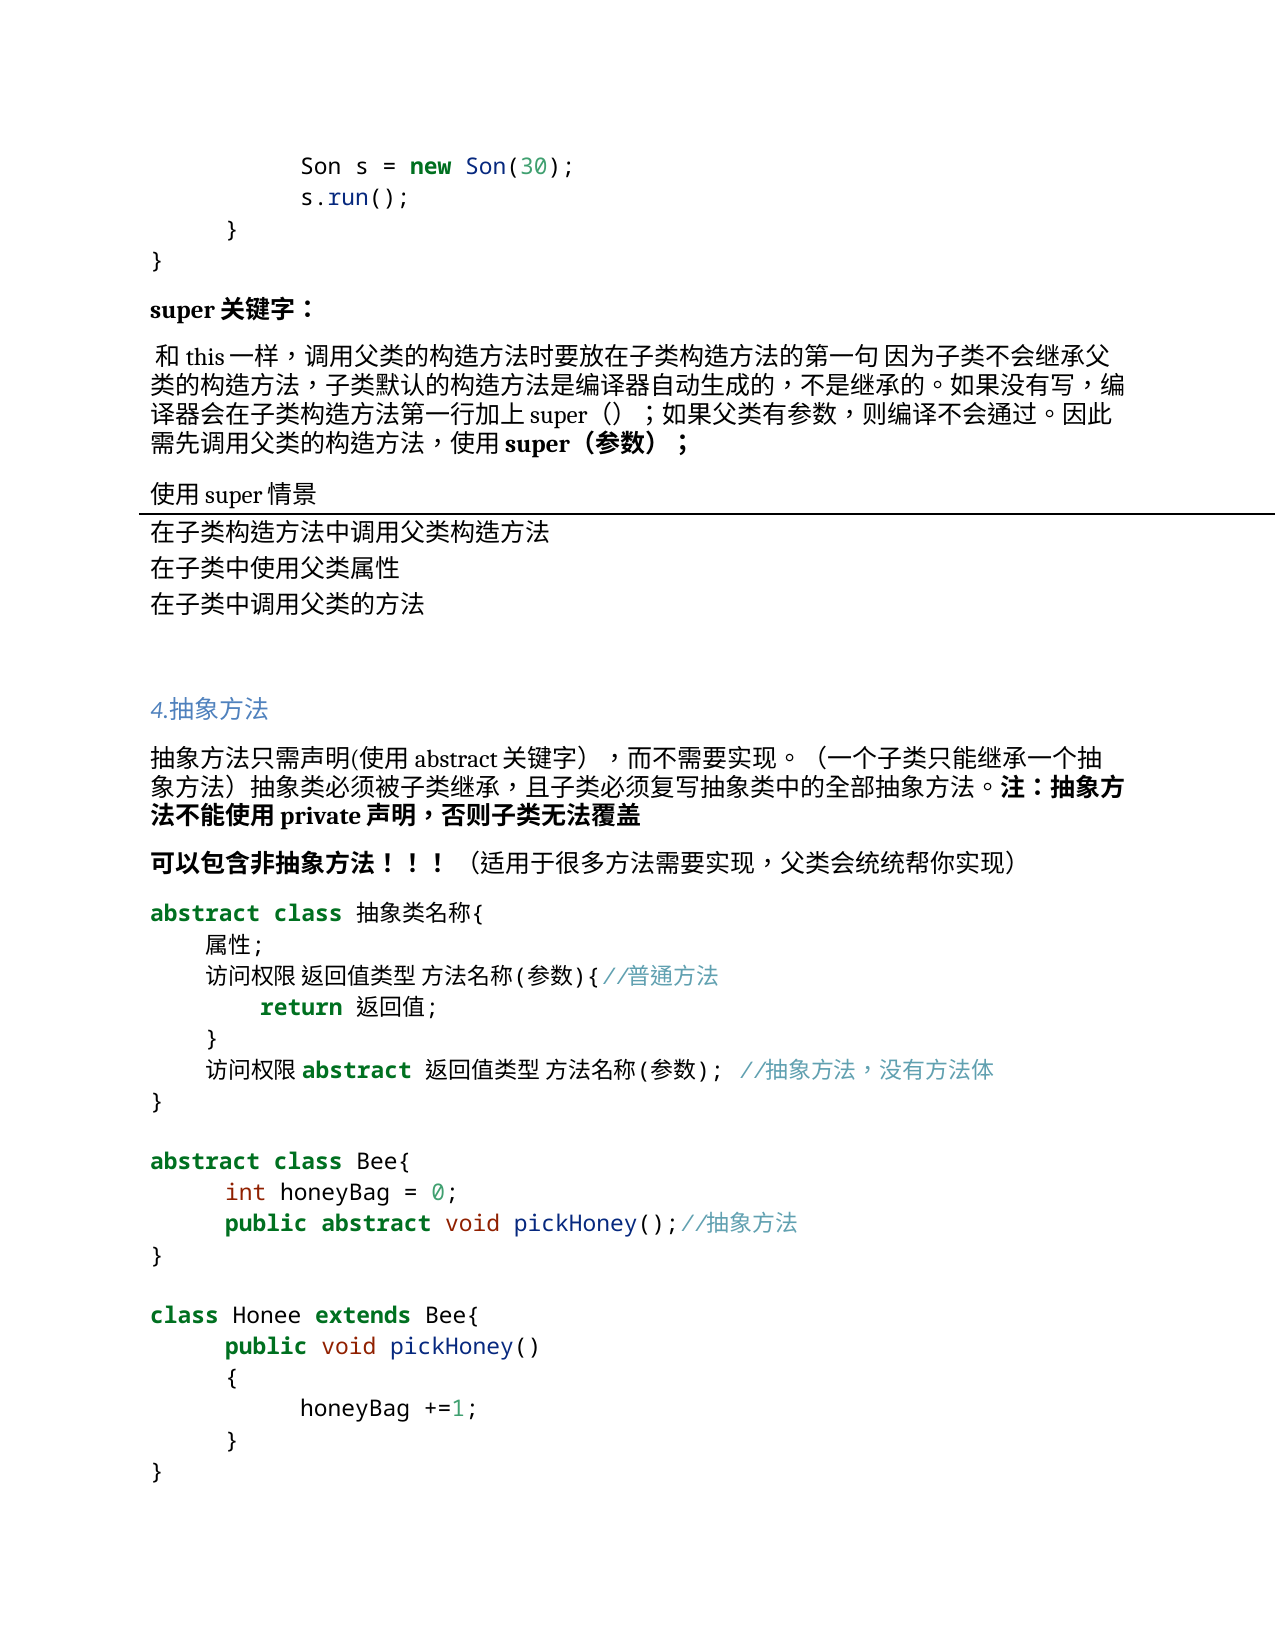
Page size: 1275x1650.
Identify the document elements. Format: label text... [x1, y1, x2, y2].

subtitle 4.抽象方法 [150, 692, 1125, 726]
table_cell 在子类构造方法中调用父类构造方法 [139, 515, 1275, 551]
text 可以包含非抽象方法！！！ （适用于很多方法需要实现，父类会统统帮你实现） [150, 850, 1125, 878]
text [150, 150, 1125, 275]
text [150, 897, 1125, 1486]
text 和this一样，调用父类的构造方法时要放在子类构造方法的第一句 因为子类不会继承父类的构造方法，子类默认的构造方法是编译器自动生成的，不是继承的。如果没有写，编译器会在子类构造方法第一行加上super（）；如果父类有参数，则编译不会通过。因此需先调用父类的构造方法，使用super（参数）； [150, 343, 1125, 458]
text super关键字： [150, 296, 1125, 324]
table_cell 在子类中调用父类的方法 [139, 588, 1275, 624]
text 抽象方法只需声明(使用abstract关键字），而不需要实现。（一个子类只能继承一个抽象方法）抽象类必须被子类继承，且子类必须复写抽象类中的全部抽象方法。注：抽象方法不能使用private声明，否则子类无法覆盖 [150, 745, 1125, 831]
table_header 使用super情景 [139, 477, 1275, 513]
table_cell 在子类中使用父类属性 [139, 551, 1275, 587]
